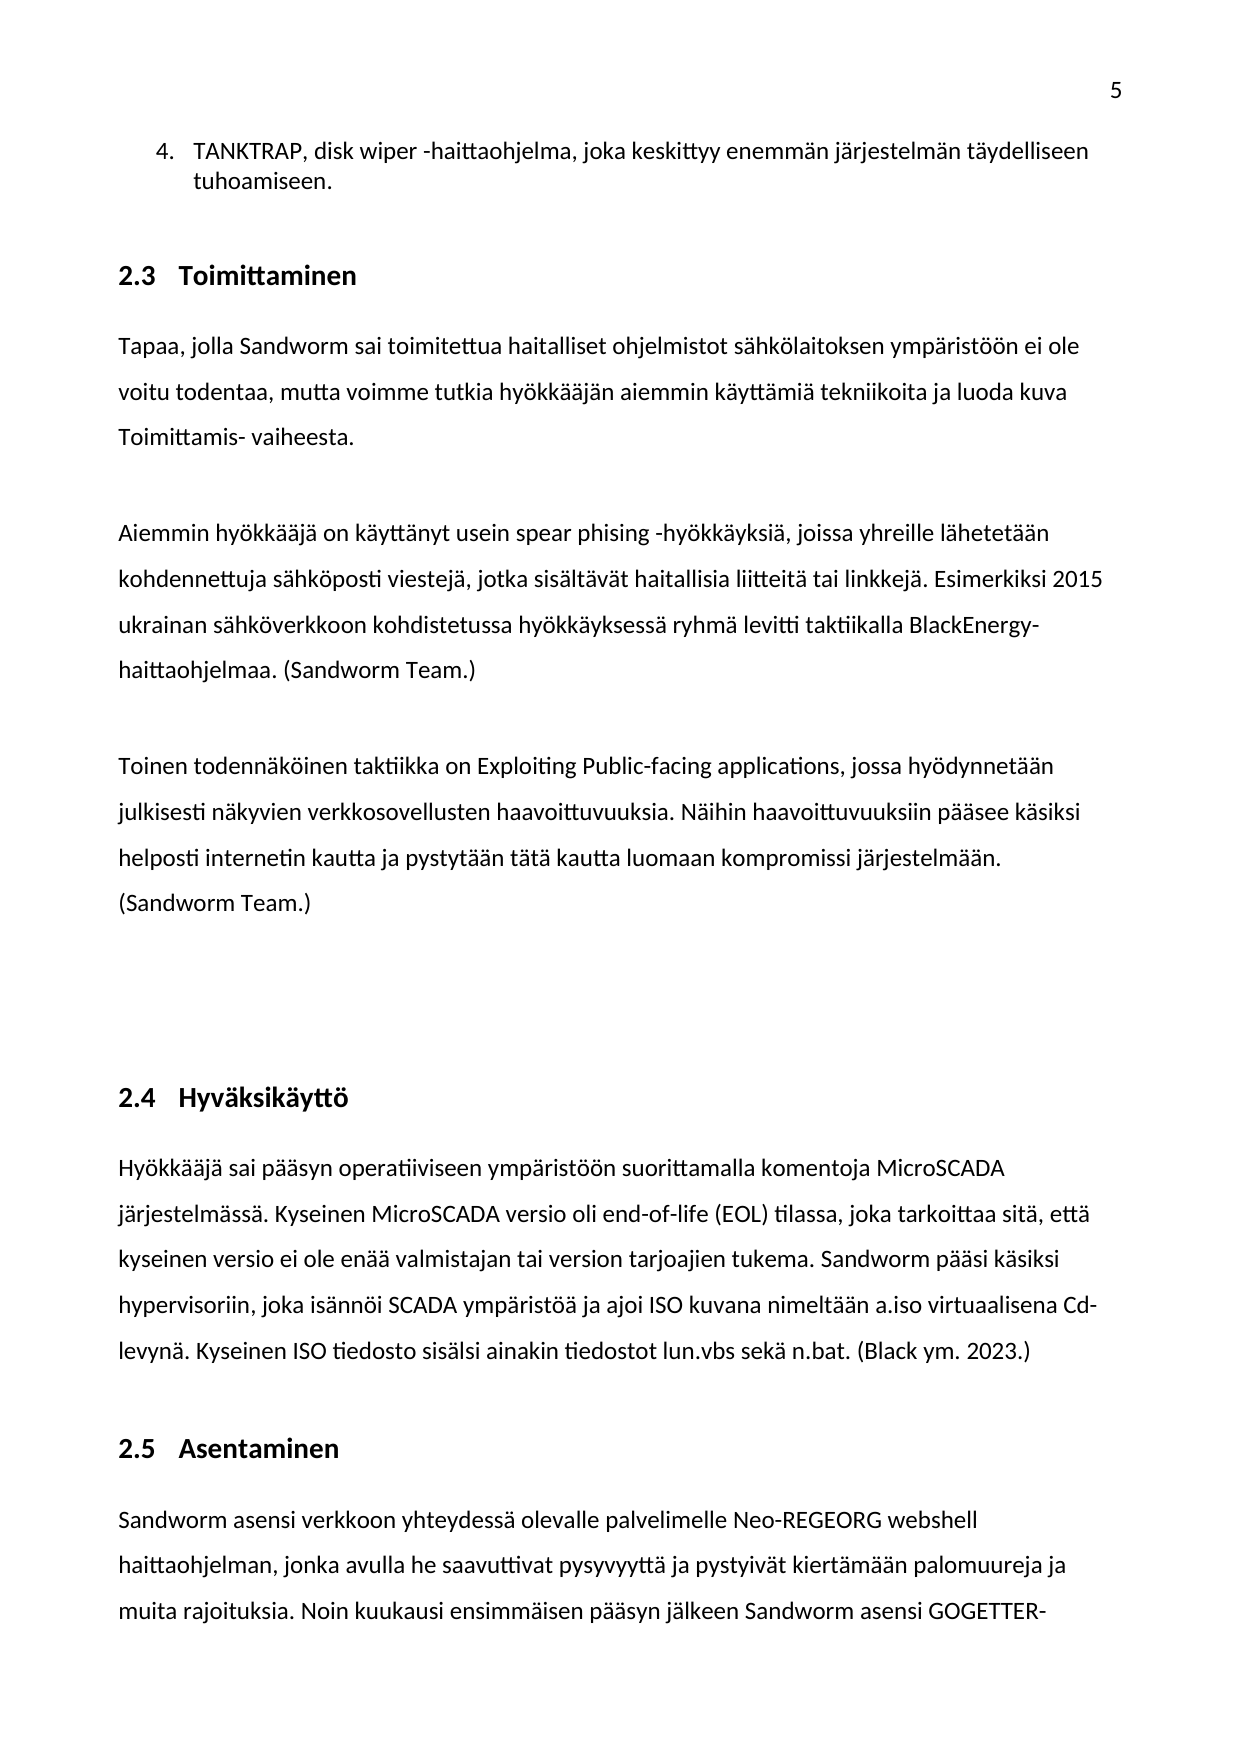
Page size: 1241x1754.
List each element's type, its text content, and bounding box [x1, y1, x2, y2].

subtitle Toimittaminen [118, 257, 1122, 293]
text Toinen todennäköinen taktiikka on Exploiting Public-facing applications, jossa hyödynnetään julkisesti näkyvien verkkosovellusten haavoittuvuuksia. Näihin haavoittuvuuksiin pääsee käsiksi helposti internetin kautta ja pystytään tätä kautta luomaan kompromissi järjestelmään. (Sandworm Team.) [118, 750, 1122, 918]
subtitle Hyväksikäyttö [118, 1079, 1122, 1114]
text Tapaa, jolla Sandworm sai toimitettua haitalliset ohjelmistot sähkölaitoksen ympäristöön ei ole voitu todentaa, mutta voimme tutkia hyökkääjän aiemmin käyttämiä tekniikoita ja luoda kuva Toimittamis- vaiheesta. [118, 330, 1122, 452]
subtitle Asentaminen [118, 1431, 1122, 1466]
text Aiemmin hyökkääjä on käyttänyt usein spear phising -hyökkäyksiä, joissa yhreille lähetetään kohdennettuja sähköposti viestejä, jotka sisältävät haitallisia liitteitä tai linkkejä. Esimerkiksi 2015 ukrainan sähköverkkoon kohdistetussa hyökkäyksessä ryhmä levitti taktiikalla BlackEnergy-haittaohjelmaa. (Sandworm Team.) [118, 517, 1122, 685]
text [118, 1504, 1122, 1626]
list TANKTRAP, disk wiper -haittaohjelma, joka keskittyy enemmän järjestelmän täydelliseen tuhoamiseen. [156, 135, 1122, 196]
text Hyökkääjä sai pääsyn operatiiviseen ympäristöön suorittamalla komentoja MicroSCADA järjestelmässä. Kyseinen MicroSCADA versio oli end-of-life (EOL) tilassa, joka tarkoittaa sitä, että kyseinen versio ei ole enää valmistajan tai version tarjoajien tukema. Sandworm pääsi käsiksi hypervisoriin, joka isännöi SCADA ympäristöä ja ajoi ISO kuvana nimeltään a.iso virtuaalisena Cd-levynä. Kyseinen ISO tiedosto sisälsi ainakin tiedostot lun.vbs sekä n.bat. (Black ym. 2023.) [118, 1152, 1122, 1365]
